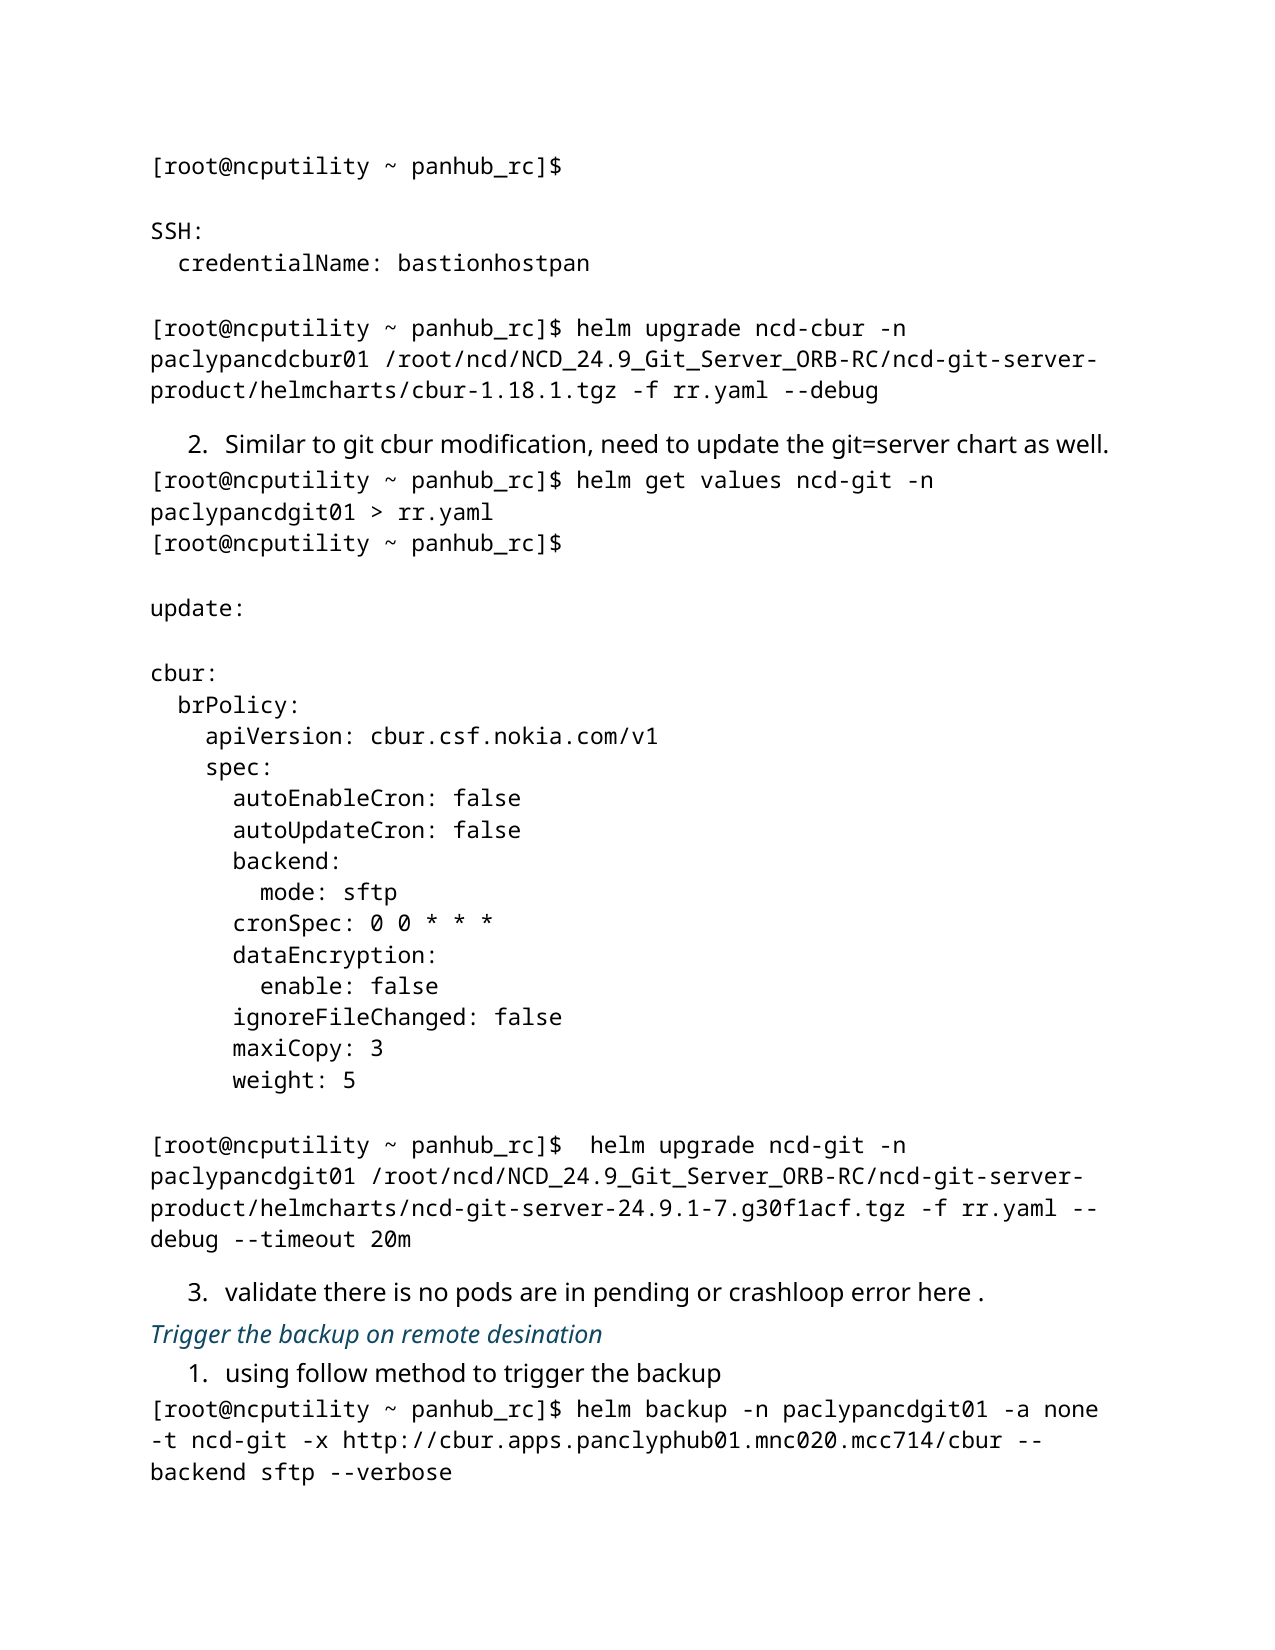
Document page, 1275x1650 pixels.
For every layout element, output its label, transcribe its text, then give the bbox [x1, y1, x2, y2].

list using follow method to trigger the backup [187, 1355, 1125, 1389]
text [150, 150, 1125, 406]
text [root@ncputility ~ panhub_rc]$ helm get values ncd-git -n paclypancdgit01 > rr.yaml [root@ncputility ~ panhub_rc]$ update: cbur: brPolicy: apiVersion: cbur.csf.nokia.com/v1 spec: autoEnableCron: false autoUpdateCron: false backend: mode: sftp cronSpec: 0 0 * * * dataEncryption: enable: false ignoreFileChanged: false maxiCopy: 3 weight: 5 [root@ncputility ~ panhub_rc]$ helm upgrade ncd-git -n paclypancdgit01 /root/ncd/NCD_24.9_Git_Server_ORB-RC/ncd-git-server-product/helmcharts/ncd-git-server-24.9.1-7.g30f1acf.tgz -f rr.yaml --debug --timeout 20m [150, 464, 1125, 1254]
list Similar to git cbur modification, need to update the git=server chart as well. [187, 426, 1125, 461]
subtitle Trigger the backup on remote desination [150, 1317, 1125, 1351]
list validate there is no pods are in pending or crashloop error here . [187, 1275, 1125, 1309]
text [150, 1393, 1125, 1487]
